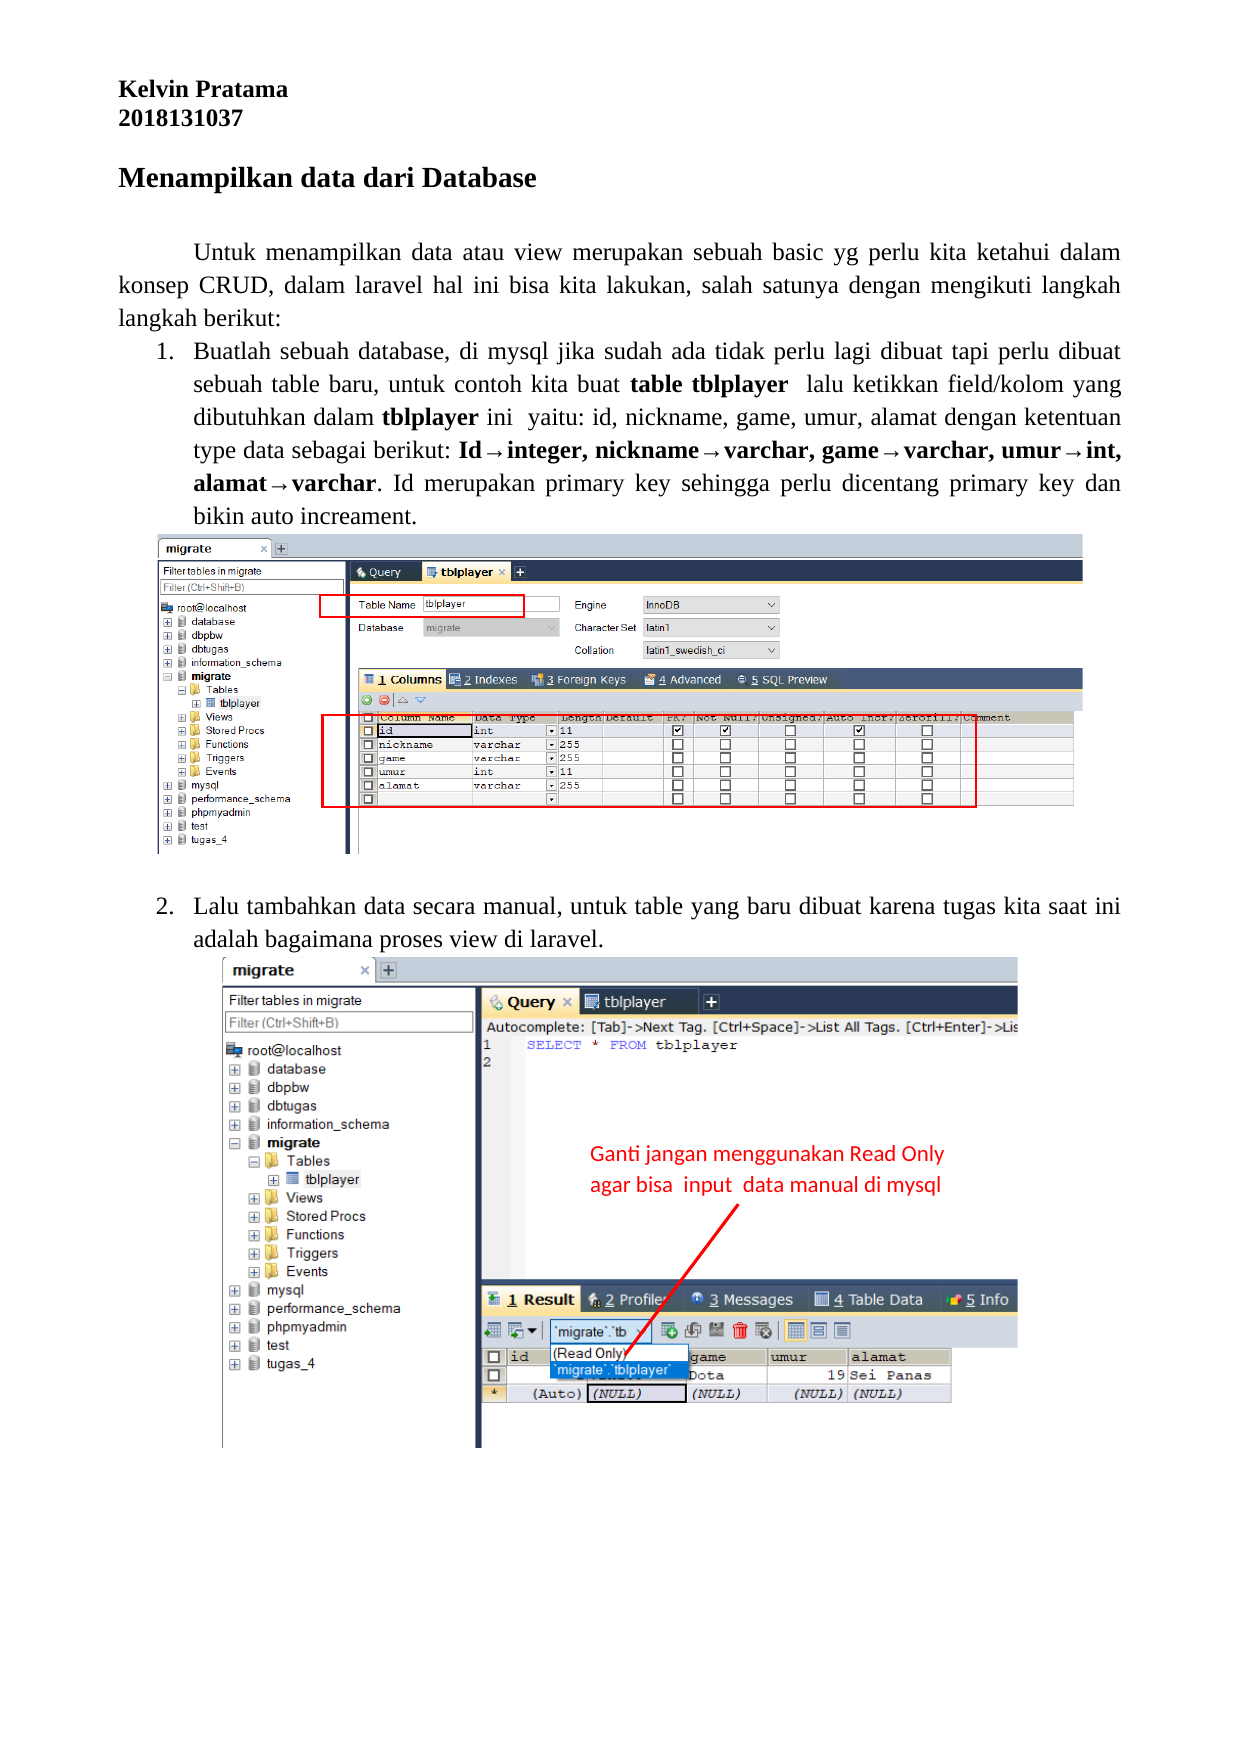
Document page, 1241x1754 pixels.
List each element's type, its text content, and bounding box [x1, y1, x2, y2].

text Untuk menampilkan data atau view merupakan sebuah basic yg perlu kita ketahui dalam konsep CRUD, dalam laravel hal ini bisa kita lakukan, salah satunya dengan mengikuti langkah langkah berikut: [118, 237, 1122, 332]
list Buatlah sebuah database, di mysql jika sudah ada tidak perlu lagi dibuat tapi perlu dibuat sebuah table baru, untuk contoh kita buat table tblplayer lalu ketikkan field/kolom yang dibutuhkan dalam tblplayer ini yaitu: id, nickname, game, umur, alamat dengan ketentuan type data sebagai berikut: Id→integer, nickname→varchar, game→varchar, umur→int, alamat→varchar. Id merupakan primary key sehingga perlu dicentang primary key dan bikin auto increament. [156, 336, 1122, 530]
picture [222, 957, 1018, 1448]
text Menampilkan data dari Database [118, 160, 1122, 194]
picture [157, 534, 1083, 854]
list Lalu tambahkan data secara manual, untuk table yang baru dibuat karena tugas kita saat ini adalah bagaimana proses view di laravel. [156, 891, 1122, 953]
